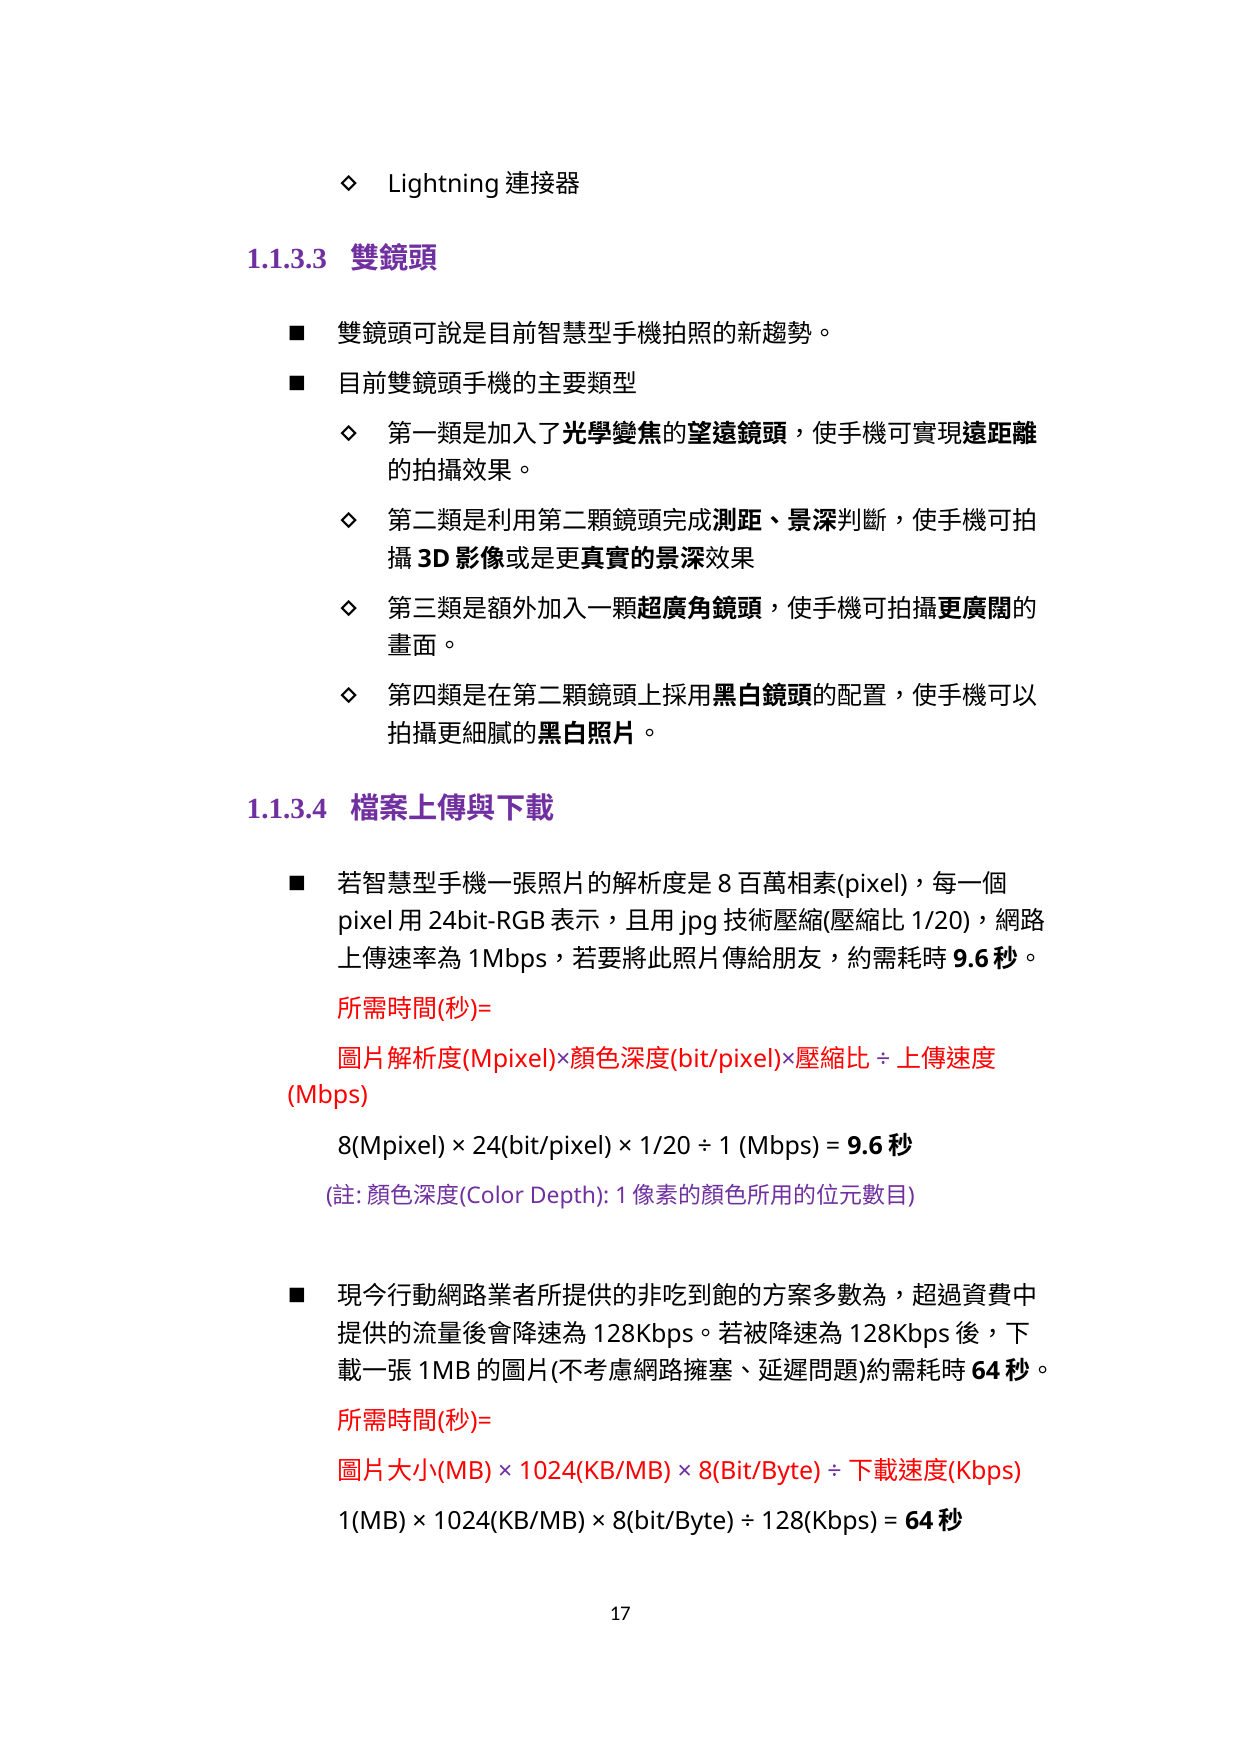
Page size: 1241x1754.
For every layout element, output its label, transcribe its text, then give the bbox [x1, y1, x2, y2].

list 現今行動網路業者所提供的非吃到飽的方案多數為，超過資費中提供的流量後會降速為128Kbps。若被降速為128Kbps後，下載一張1MB的圖片(不考慮網路擁塞、延遲問題)約需耗時 64秒。 [287, 1275, 1053, 1387]
list 第二類是利用第二顆鏡頭完成測距、景深判斷，使手機可拍攝3D影像或是更真實的景深效果 [337, 500, 1053, 575]
text 所需時間(秒)= [287, 1400, 1053, 1437]
text (註: 顏色深度(Color Depth): 1像素的顏色所用的位元數目) [187, 1175, 1053, 1212]
list Lightning連接器 [337, 162, 1053, 200]
list 目前雙鏡頭手機的主要類型 [287, 362, 1053, 400]
list 第三類是額外加入一顆超廣角鏡頭，使手機可拍攝更廣闊的畫面。 [337, 587, 1053, 662]
text 圖片大小(MB) × 1024(KB/MB) × 8(Bit/Byte) ÷ 下載速度(Kbps) [287, 1450, 1053, 1487]
subtitle 雙鏡頭 [246, 219, 1053, 294]
text 1(MB) × 1024(KB/MB) × 8(bit/Byte) ÷ 128(Kbps) = 64秒 [287, 1500, 1053, 1537]
list 第四類是在第二顆鏡頭上採用黑白鏡頭的配置，使手機可以拍攝更細膩的黑白照片。 [337, 675, 1053, 750]
list 雙鏡頭可說是目前智慧型手機拍照的新趨勢。 [287, 312, 1053, 350]
text 所需時間(秒)= [287, 987, 1053, 1025]
text 8(Mpixel) × 24(bit/pixel) × 1/20 ÷ 1 (Mbps) = 9.6秒 [287, 1125, 1053, 1162]
list 若智慧型手機一張照片的解析度是8百萬相素(pixel)，每一個pixel用24bit-RGB表示，且用jpg技術壓縮(壓縮比1/20)，網路上傳速率為1Mbps，若要將此照片傳給朋友，約需耗時 9.6秒。 [287, 862, 1053, 975]
subtitle 檔案上傳與下載 [246, 769, 1053, 844]
list 第一類是加入了光學變焦的望遠鏡頭，使手機可實現遠距離的拍攝效果。 [337, 412, 1053, 487]
text 圖片解析度(Mpixel)×顏色深度(bit/pixel)×壓縮比 ÷ 上傳速度(Mbps) [287, 1037, 1053, 1112]
